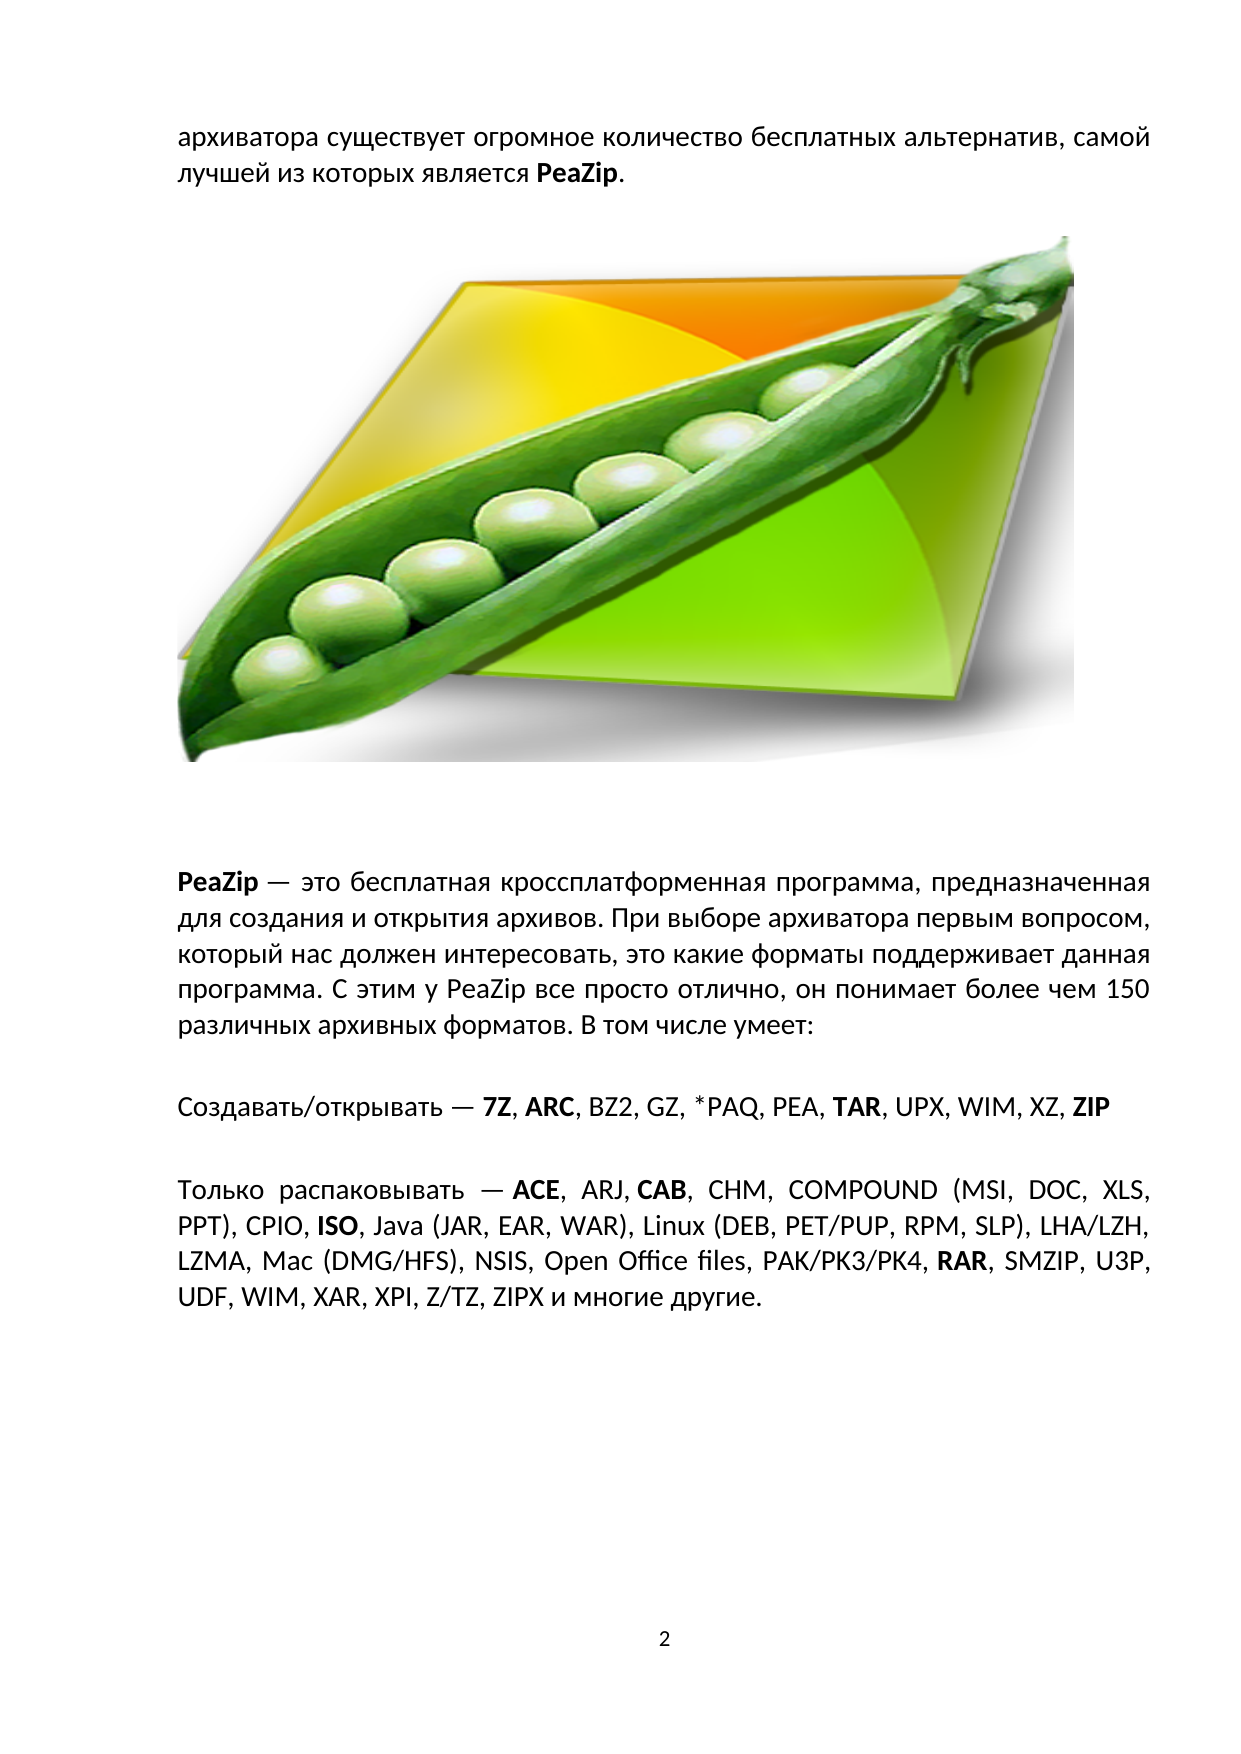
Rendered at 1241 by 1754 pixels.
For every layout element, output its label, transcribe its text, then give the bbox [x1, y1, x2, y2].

text Только распаковывать — ACE, ARJ, CAB, CHM, COMPOUND (MSI, DOC, XLS, PPT), CPIO, ISO, Java (JAR, EAR, WAR), Linux (DEB, PET/PUP, RPM, SLP), LHA/LZH, LZMA, Mac (DMG/HFS), NSIS, Open Office files, PAK/PK3/PK4, RAR, SMZIP, U3P, UDF, WIM, XAR, XPI, Z/TZ, ZIPX и многие другие. [177, 1171, 1152, 1313]
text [177, 118, 1152, 189]
text Создавать/открывать — 7Z, ARC, BZ2, GZ, *PAQ, PEA, TAR, UPX, WIM, XZ, ZIP [177, 1088, 1152, 1124]
picture [177, 236, 1074, 762]
text PeaZip — это бесплатная кроссплатформенная программа, предназначенная для создания и открытия архивов. При выборе архиватора первым вопросом, который нас должен интересовать, это какие форматы поддерживает данная программа. С этим у PeaZip все просто отлично, он понимает более чем 150 различных архивных форматов. В том числе умеет: [177, 863, 1152, 1042]
